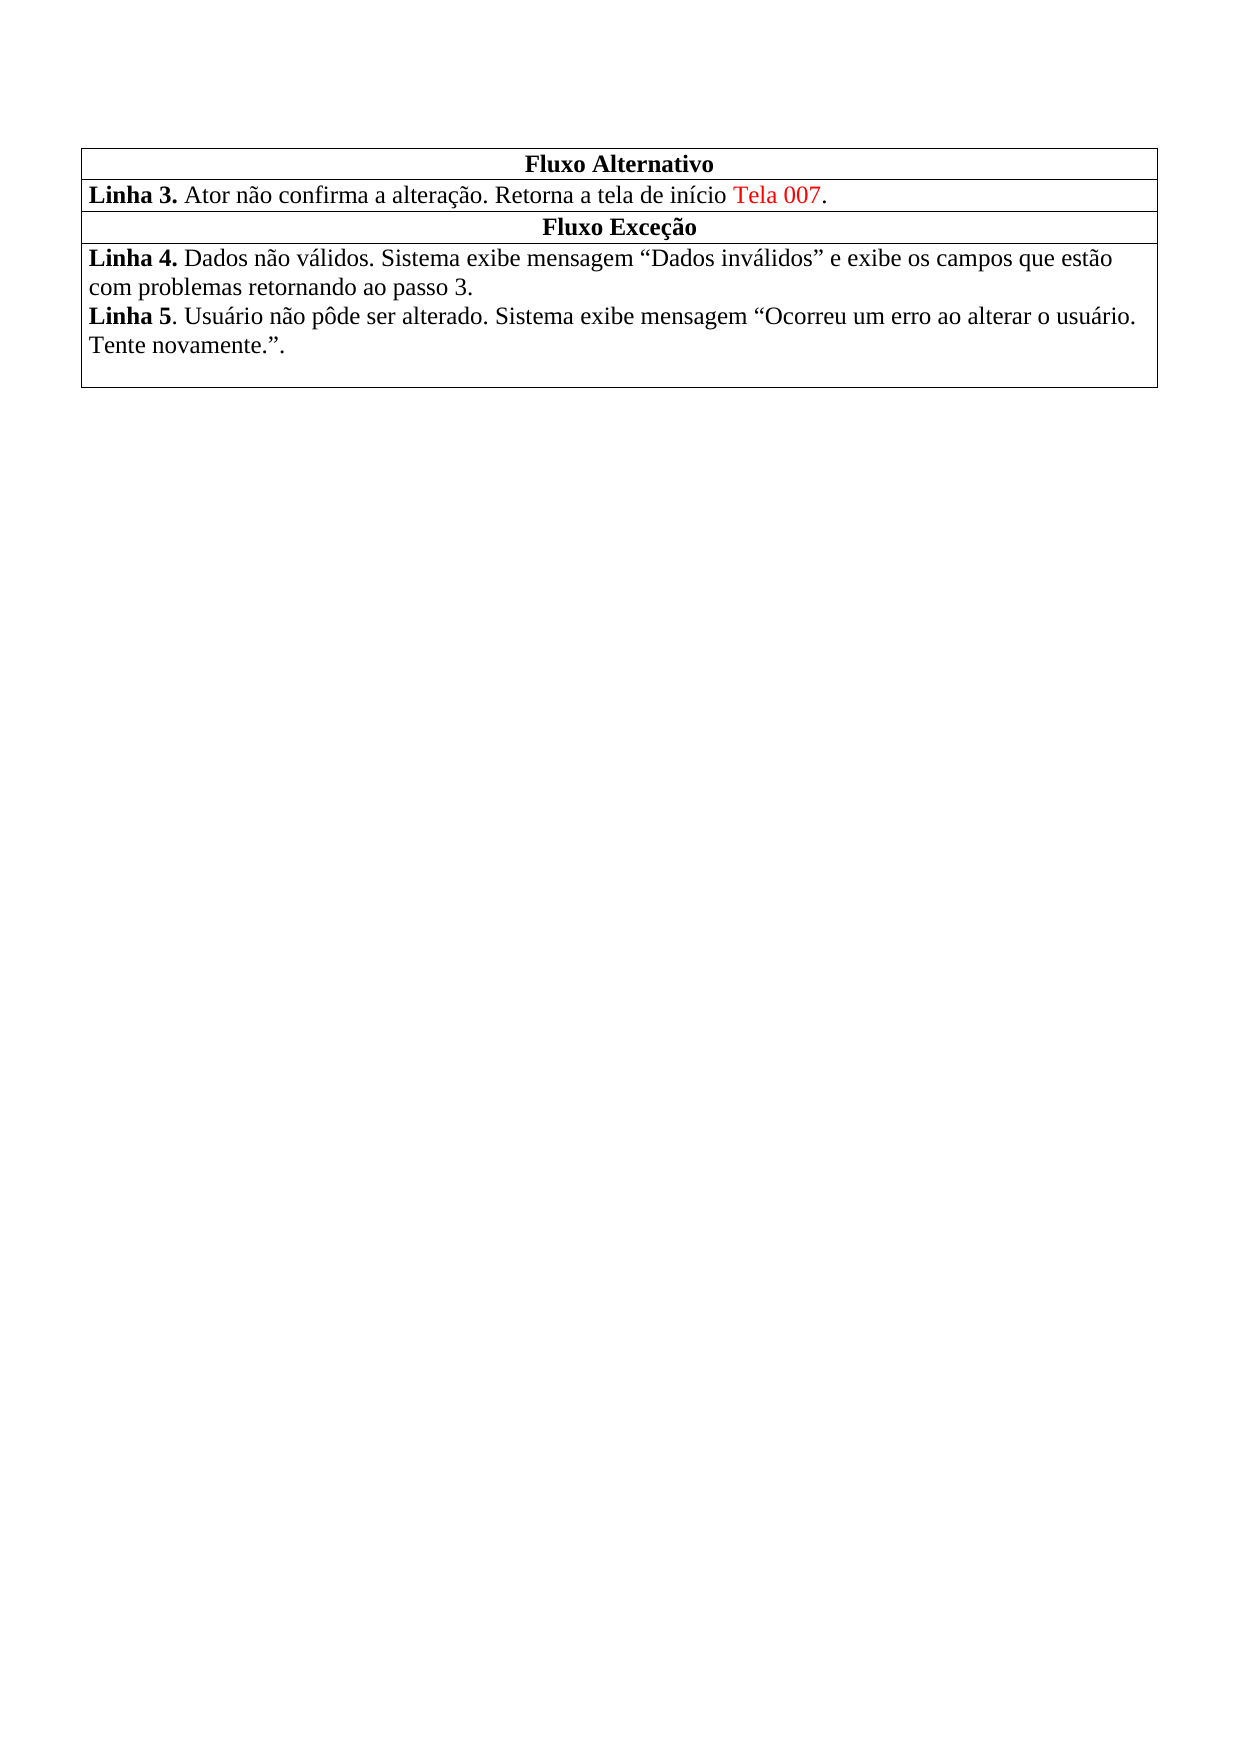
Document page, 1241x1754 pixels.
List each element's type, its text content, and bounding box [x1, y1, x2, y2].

table_cell Linha 4. Dados não válidos. Sistema exibe mensagem “Dados inválidos” e exibe os campos que estão com problemas retornando ao passo 3. Linha 5. Usuário não pôde ser alterado. Sistema exibe mensagem “Ocorreu um erro ao alterar o usuário. Tente novamente.”. [82, 244, 1157, 387]
table_cell Fluxo Alternativo [82, 149, 1157, 179]
table_cell Fluxo Exceção [82, 212, 1157, 242]
table_cell Linha 3. Ator não confirma a alteração. Retorna a tela de início Tela 007. [82, 180, 1157, 211]
